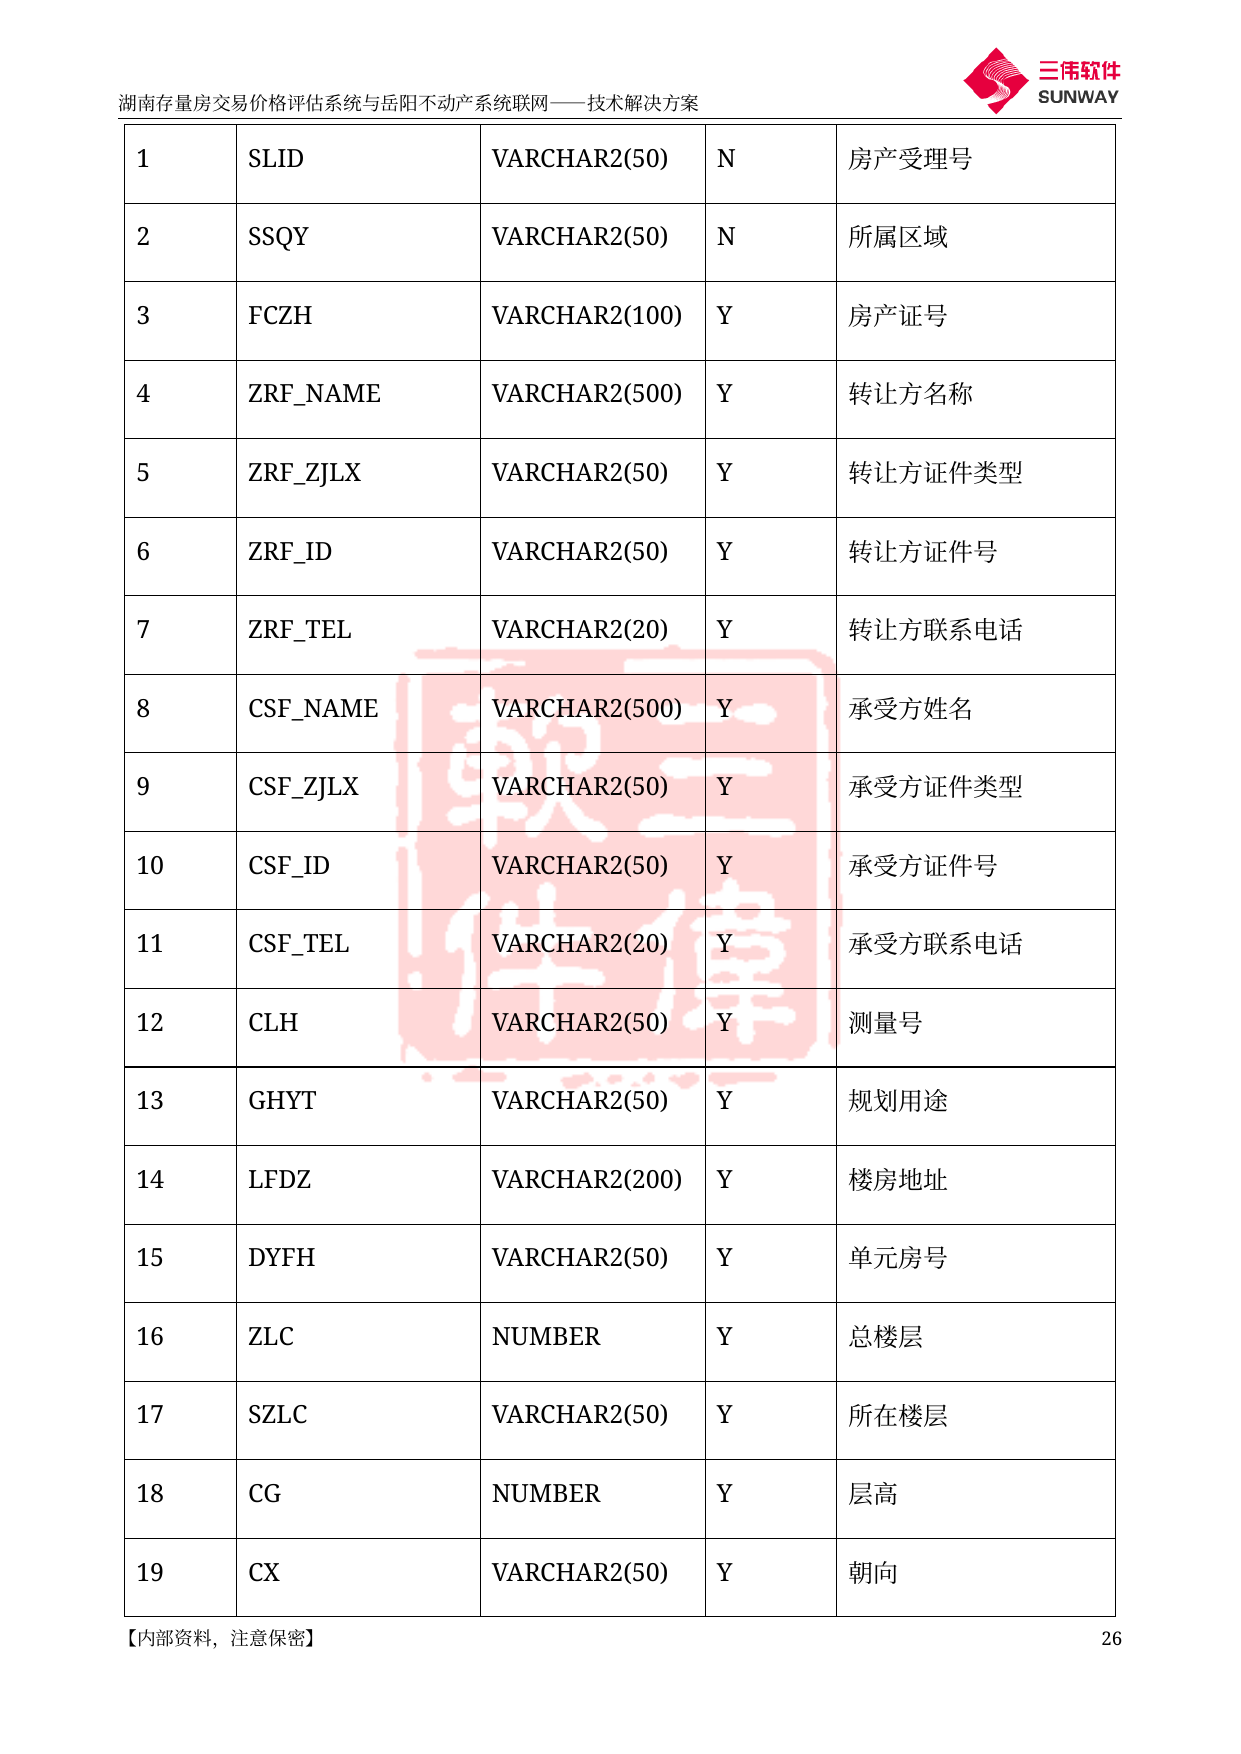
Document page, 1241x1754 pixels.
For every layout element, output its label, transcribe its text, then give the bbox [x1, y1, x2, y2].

table_cell DYFH [237, 1225, 480, 1302]
table_cell Y [706, 989, 836, 1066]
table_cell Y [706, 361, 836, 438]
table_cell SZLC [237, 1382, 480, 1459]
table_cell 6 [125, 518, 236, 595]
table_cell 17 [125, 1382, 236, 1459]
table_cell 规划用途 [837, 1068, 1115, 1145]
table_cell ZRF_TEL [237, 596, 480, 674]
table_cell 转让方联系电话 [837, 596, 1115, 674]
table_cell Y [706, 439, 836, 517]
table_cell ZRF_ID [237, 518, 480, 595]
table_cell CSF_TEL [237, 910, 480, 988]
table_cell 8 [125, 675, 236, 752]
table_cell VARCHAR2(50) [481, 439, 705, 517]
table_cell Y [706, 282, 836, 359]
table_cell 12 [125, 989, 236, 1066]
table_cell VARCHAR2(50) [481, 1225, 705, 1302]
table_cell Y [706, 1539, 836, 1616]
table_cell 楼房地址 [837, 1146, 1115, 1223]
table_cell 13 [125, 1068, 236, 1145]
table_cell 朝向 [837, 1539, 1115, 1616]
table_cell 单元房号 [837, 1225, 1115, 1302]
table_cell FCZH [237, 282, 480, 359]
table_cell VARCHAR2(50) [481, 518, 705, 595]
table_cell 11 [125, 910, 236, 988]
table_cell 3 [125, 282, 236, 359]
table_cell CSF_NAME [237, 675, 480, 752]
table_cell Y [706, 1460, 836, 1538]
table_cell NUMBER [481, 1460, 705, 1538]
table_cell 转让方名称 [837, 361, 1115, 438]
table_cell VARCHAR2(100) [481, 282, 705, 359]
table_cell VARCHAR2(20) [481, 596, 705, 674]
table_cell 承受方姓名 [837, 675, 1115, 752]
table_cell GHYT [237, 1068, 480, 1145]
table_cell VARCHAR2(500) [481, 361, 705, 438]
table_cell SLID [237, 125, 480, 202]
table_cell ZRF_NAME [237, 361, 480, 438]
table_cell SSQY [237, 204, 480, 281]
table_cell CLH [237, 989, 480, 1066]
table_cell 19 [125, 1539, 236, 1616]
table_cell 4 [125, 361, 236, 438]
table_cell LFDZ [237, 1146, 480, 1223]
table_cell Y [706, 753, 836, 831]
table_cell 15 [125, 1225, 236, 1302]
table_cell 16 [125, 1303, 236, 1381]
table_cell 层高 [837, 1460, 1115, 1538]
table_cell 7 [125, 596, 236, 674]
table_cell VARCHAR2(200) [481, 1146, 705, 1223]
table_cell 转让方证件号 [837, 518, 1115, 595]
table_cell VARCHAR2(50) [481, 1068, 705, 1145]
table_cell Y [706, 1382, 836, 1459]
table_cell VARCHAR2(50) [481, 989, 705, 1066]
table_cell VARCHAR2(500) [481, 675, 705, 752]
table_cell CG [237, 1460, 480, 1538]
table_cell VARCHAR2(50) [481, 832, 705, 909]
table_cell 1 [125, 125, 236, 202]
table_cell 承受方证件类型 [837, 753, 1115, 831]
table_cell Y [706, 596, 836, 674]
picture [959, 43, 1123, 117]
table_cell Y [706, 675, 836, 752]
table_cell 承受方证件号 [837, 832, 1115, 909]
table_cell CSF_ID [237, 832, 480, 909]
table_cell Y [706, 1146, 836, 1223]
table_cell VARCHAR2(50) [481, 1539, 705, 1616]
table_cell Y [706, 518, 836, 595]
table_cell 所属区域 [837, 204, 1115, 281]
table_cell N [706, 204, 836, 281]
table_cell 房产证号 [837, 282, 1115, 359]
table_cell VARCHAR2(50) [481, 1382, 705, 1459]
table_cell 5 [125, 439, 236, 517]
table_cell ZRF_ZJLX [237, 439, 480, 517]
table_cell Y [706, 1225, 836, 1302]
table_cell ZLC [237, 1303, 480, 1381]
table_cell 2 [125, 204, 236, 281]
table_cell 总楼层 [837, 1303, 1115, 1381]
table_cell 18 [125, 1460, 236, 1538]
table_cell 转让方证件类型 [837, 439, 1115, 517]
table_cell Y [706, 910, 836, 988]
table_cell VARCHAR2(50) [481, 753, 705, 831]
table_cell VARCHAR2(20) [481, 910, 705, 988]
table_cell VARCHAR2(50) [481, 204, 705, 281]
table_cell 测量号 [837, 989, 1115, 1066]
table_cell 承受方联系电话 [837, 910, 1115, 988]
table_cell 所在楼层 [837, 1382, 1115, 1459]
table_cell 10 [125, 832, 236, 909]
table_cell 房产受理号 [837, 125, 1115, 202]
table_cell NUMBER [481, 1303, 705, 1381]
table_cell Y [706, 832, 836, 909]
table_cell VARCHAR2(50) [481, 125, 705, 202]
table_cell Y [706, 1303, 836, 1381]
table_cell 14 [125, 1146, 236, 1223]
table_cell Y [706, 1068, 836, 1145]
table_cell CSF_ZJLX [237, 753, 480, 831]
table_cell N [706, 125, 836, 202]
table_cell CX [237, 1539, 480, 1616]
table_cell 9 [125, 753, 236, 831]
